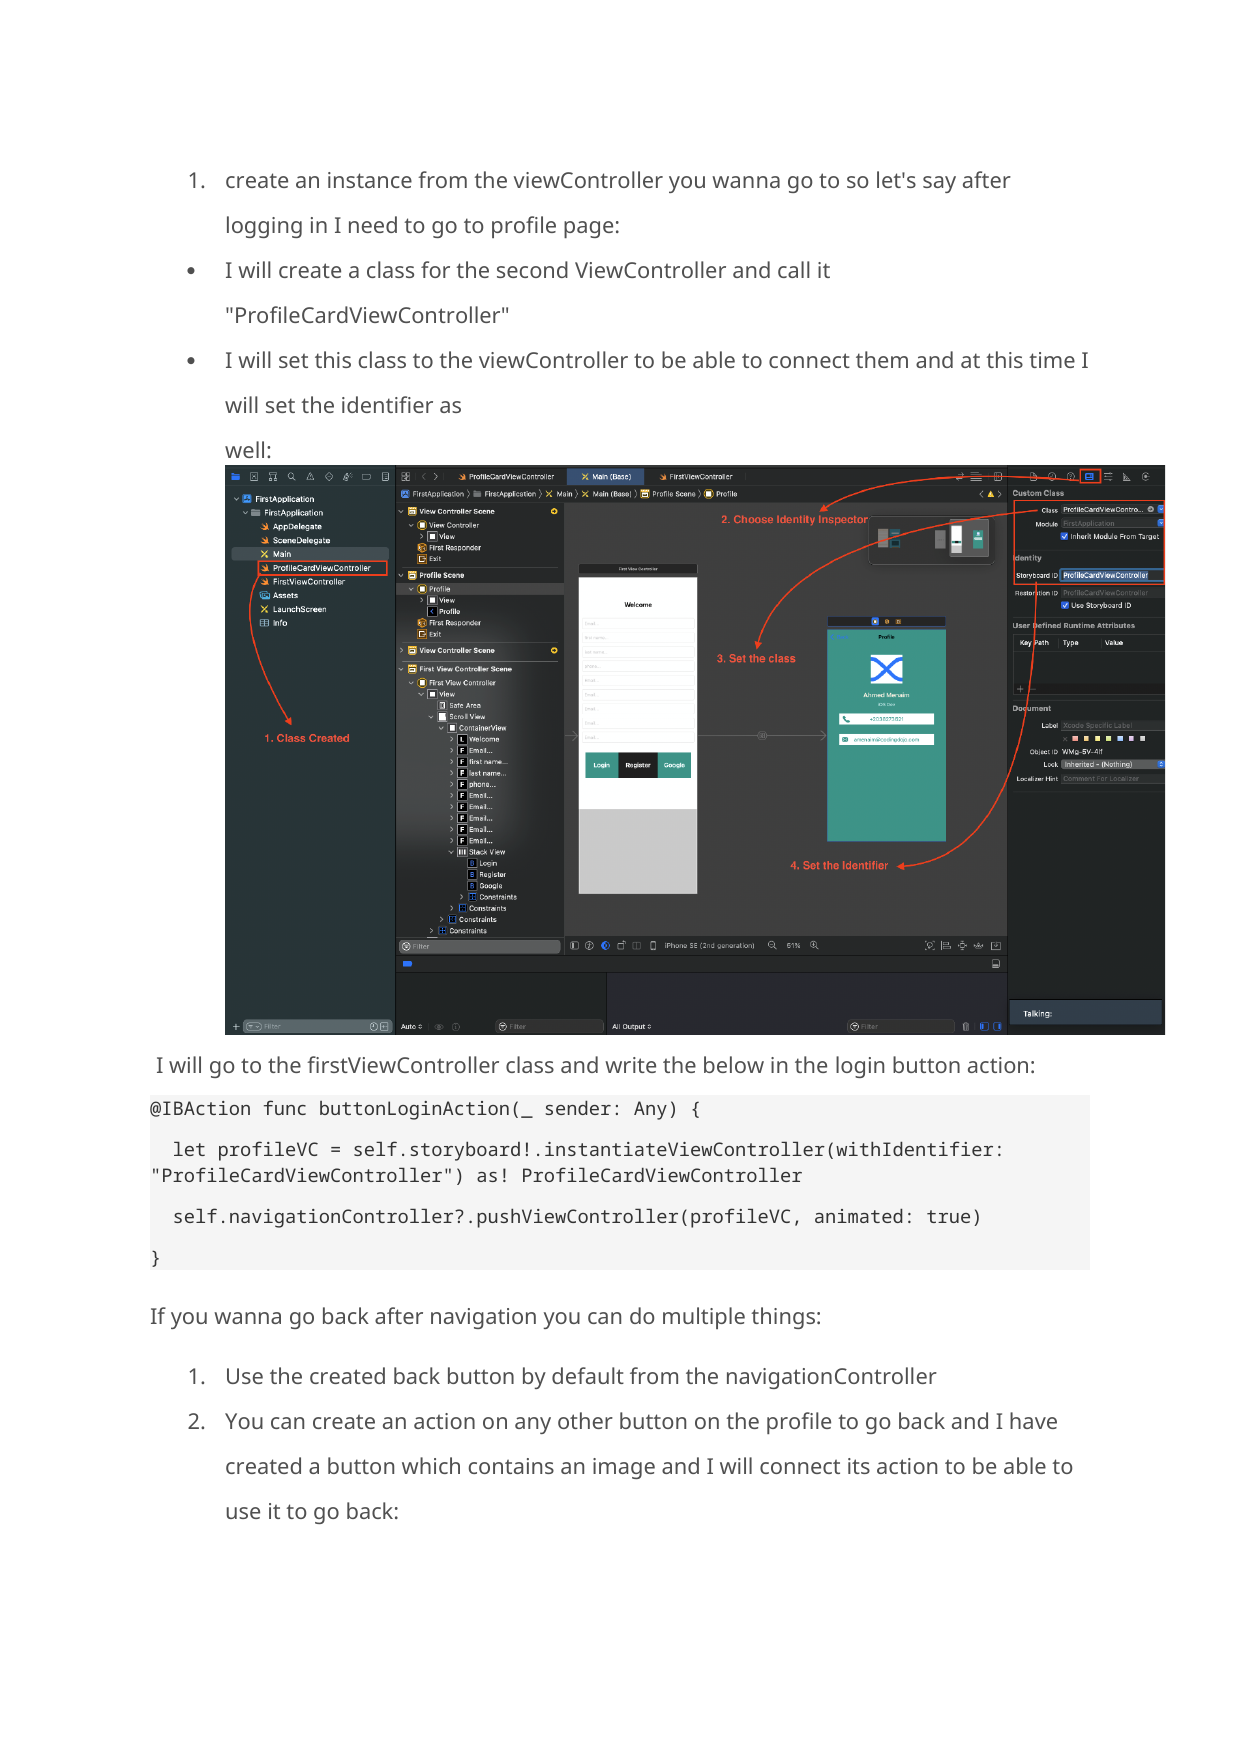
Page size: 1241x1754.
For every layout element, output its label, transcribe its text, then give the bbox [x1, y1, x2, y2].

list I will create a class for the second ViewController and call it "ProfileCardViewController" [187, 240, 1090, 330]
text I will go to the firstViewController class and write the below in the login button action: [150, 1035, 1090, 1080]
text self.navigationController?.pushViewController(profileVC, animated: true) [150, 1203, 1090, 1229]
picture [225, 465, 1166, 1035]
list Use the created back button by default from the navigationController [187, 1346, 1090, 1391]
list You can create an action on any other button on the profile to go back and I have created a button which contains an image and I will connect its action to be able to use it to go back: [187, 1391, 1090, 1526]
list create an instance from the viewController you wanna go to so let's say after logging in I need to go to profile page: [187, 150, 1090, 240]
text If you wanna go back after navigation you can do multiple things: [150, 1286, 1090, 1331]
text @IBAction func buttonLoginAction(_ sender: Any) { [150, 1095, 1090, 1121]
text let profileVC = self.storyboard!.instantiateViewController(withIdentifier: "ProfileCardViewController") as! ProfileCardViewController [150, 1137, 1090, 1188]
text } [150, 1244, 1090, 1270]
